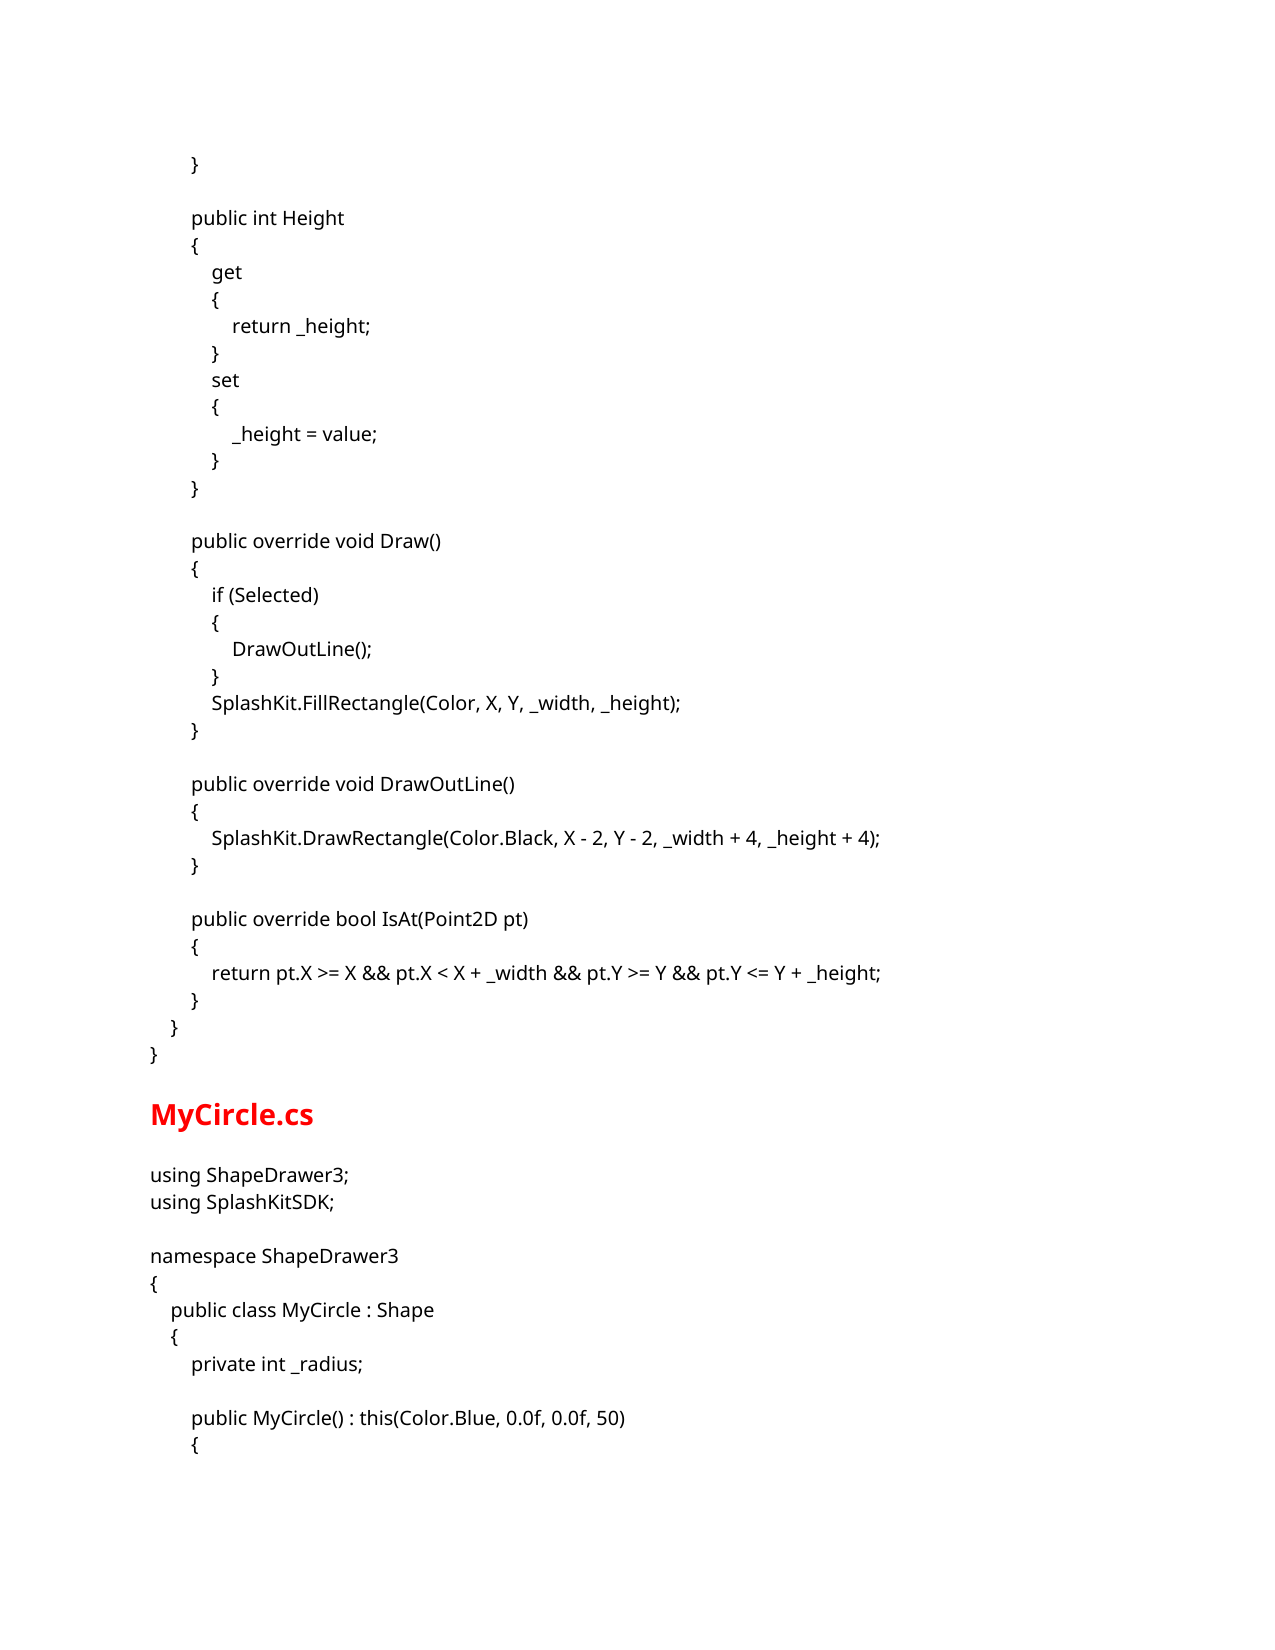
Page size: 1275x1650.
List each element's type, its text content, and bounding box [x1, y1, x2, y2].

text } [150, 663, 1125, 689]
text MyCircle.cs [150, 1094, 1125, 1134]
text set [150, 366, 1125, 393]
text public class MyCircle : Shape [150, 1296, 1125, 1323]
text using ShapeDrawer3; [150, 1161, 1125, 1188]
text get [150, 258, 1125, 285]
text SplashKit.DrawRectangle(Color.Black, X - 2, Y - 2, _width + 4, _height + 4); [150, 824, 1125, 851]
text SplashKit.FillRectangle(Color, X, Y, _width, _height); [150, 689, 1125, 717]
text { [150, 797, 1125, 824]
text { [150, 932, 1125, 959]
text { [150, 1431, 1125, 1458]
text return _height; [150, 312, 1125, 339]
text { [150, 231, 1125, 258]
text { [150, 609, 1125, 636]
text public int Height [150, 204, 1125, 231]
text { [150, 555, 1125, 582]
text return pt.X >= X && pt.X < X + _width && pt.Y >= Y && pt.Y <= Y + _height; [150, 959, 1125, 986]
text } [150, 717, 1125, 743]
text { [150, 393, 1125, 420]
text } [150, 150, 1125, 177]
text { [150, 285, 1125, 312]
text DrawOutLine(); [150, 636, 1125, 663]
text } [150, 474, 1125, 501]
text } [150, 851, 1125, 878]
text } [150, 339, 1125, 366]
text } [150, 1040, 1125, 1067]
text using SplashKitSDK; [150, 1188, 1125, 1215]
text } [150, 447, 1125, 474]
text public override void DrawOutLine() [150, 771, 1125, 797]
text namespace ShapeDrawer3 [150, 1242, 1125, 1269]
text _height = value; [150, 420, 1125, 447]
text { [150, 1323, 1125, 1350]
text public override bool IsAt(Point2D pt) [150, 905, 1125, 932]
text } [150, 1013, 1125, 1040]
text { [150, 1269, 1125, 1296]
text private int _radius; [150, 1350, 1125, 1377]
text } [150, 986, 1125, 1013]
text public override void Draw() [150, 528, 1125, 555]
text if (Selected) [150, 582, 1125, 609]
text public MyCircle() : this(Color.Blue, 0.0f, 0.0f, 50) [150, 1404, 1125, 1431]
